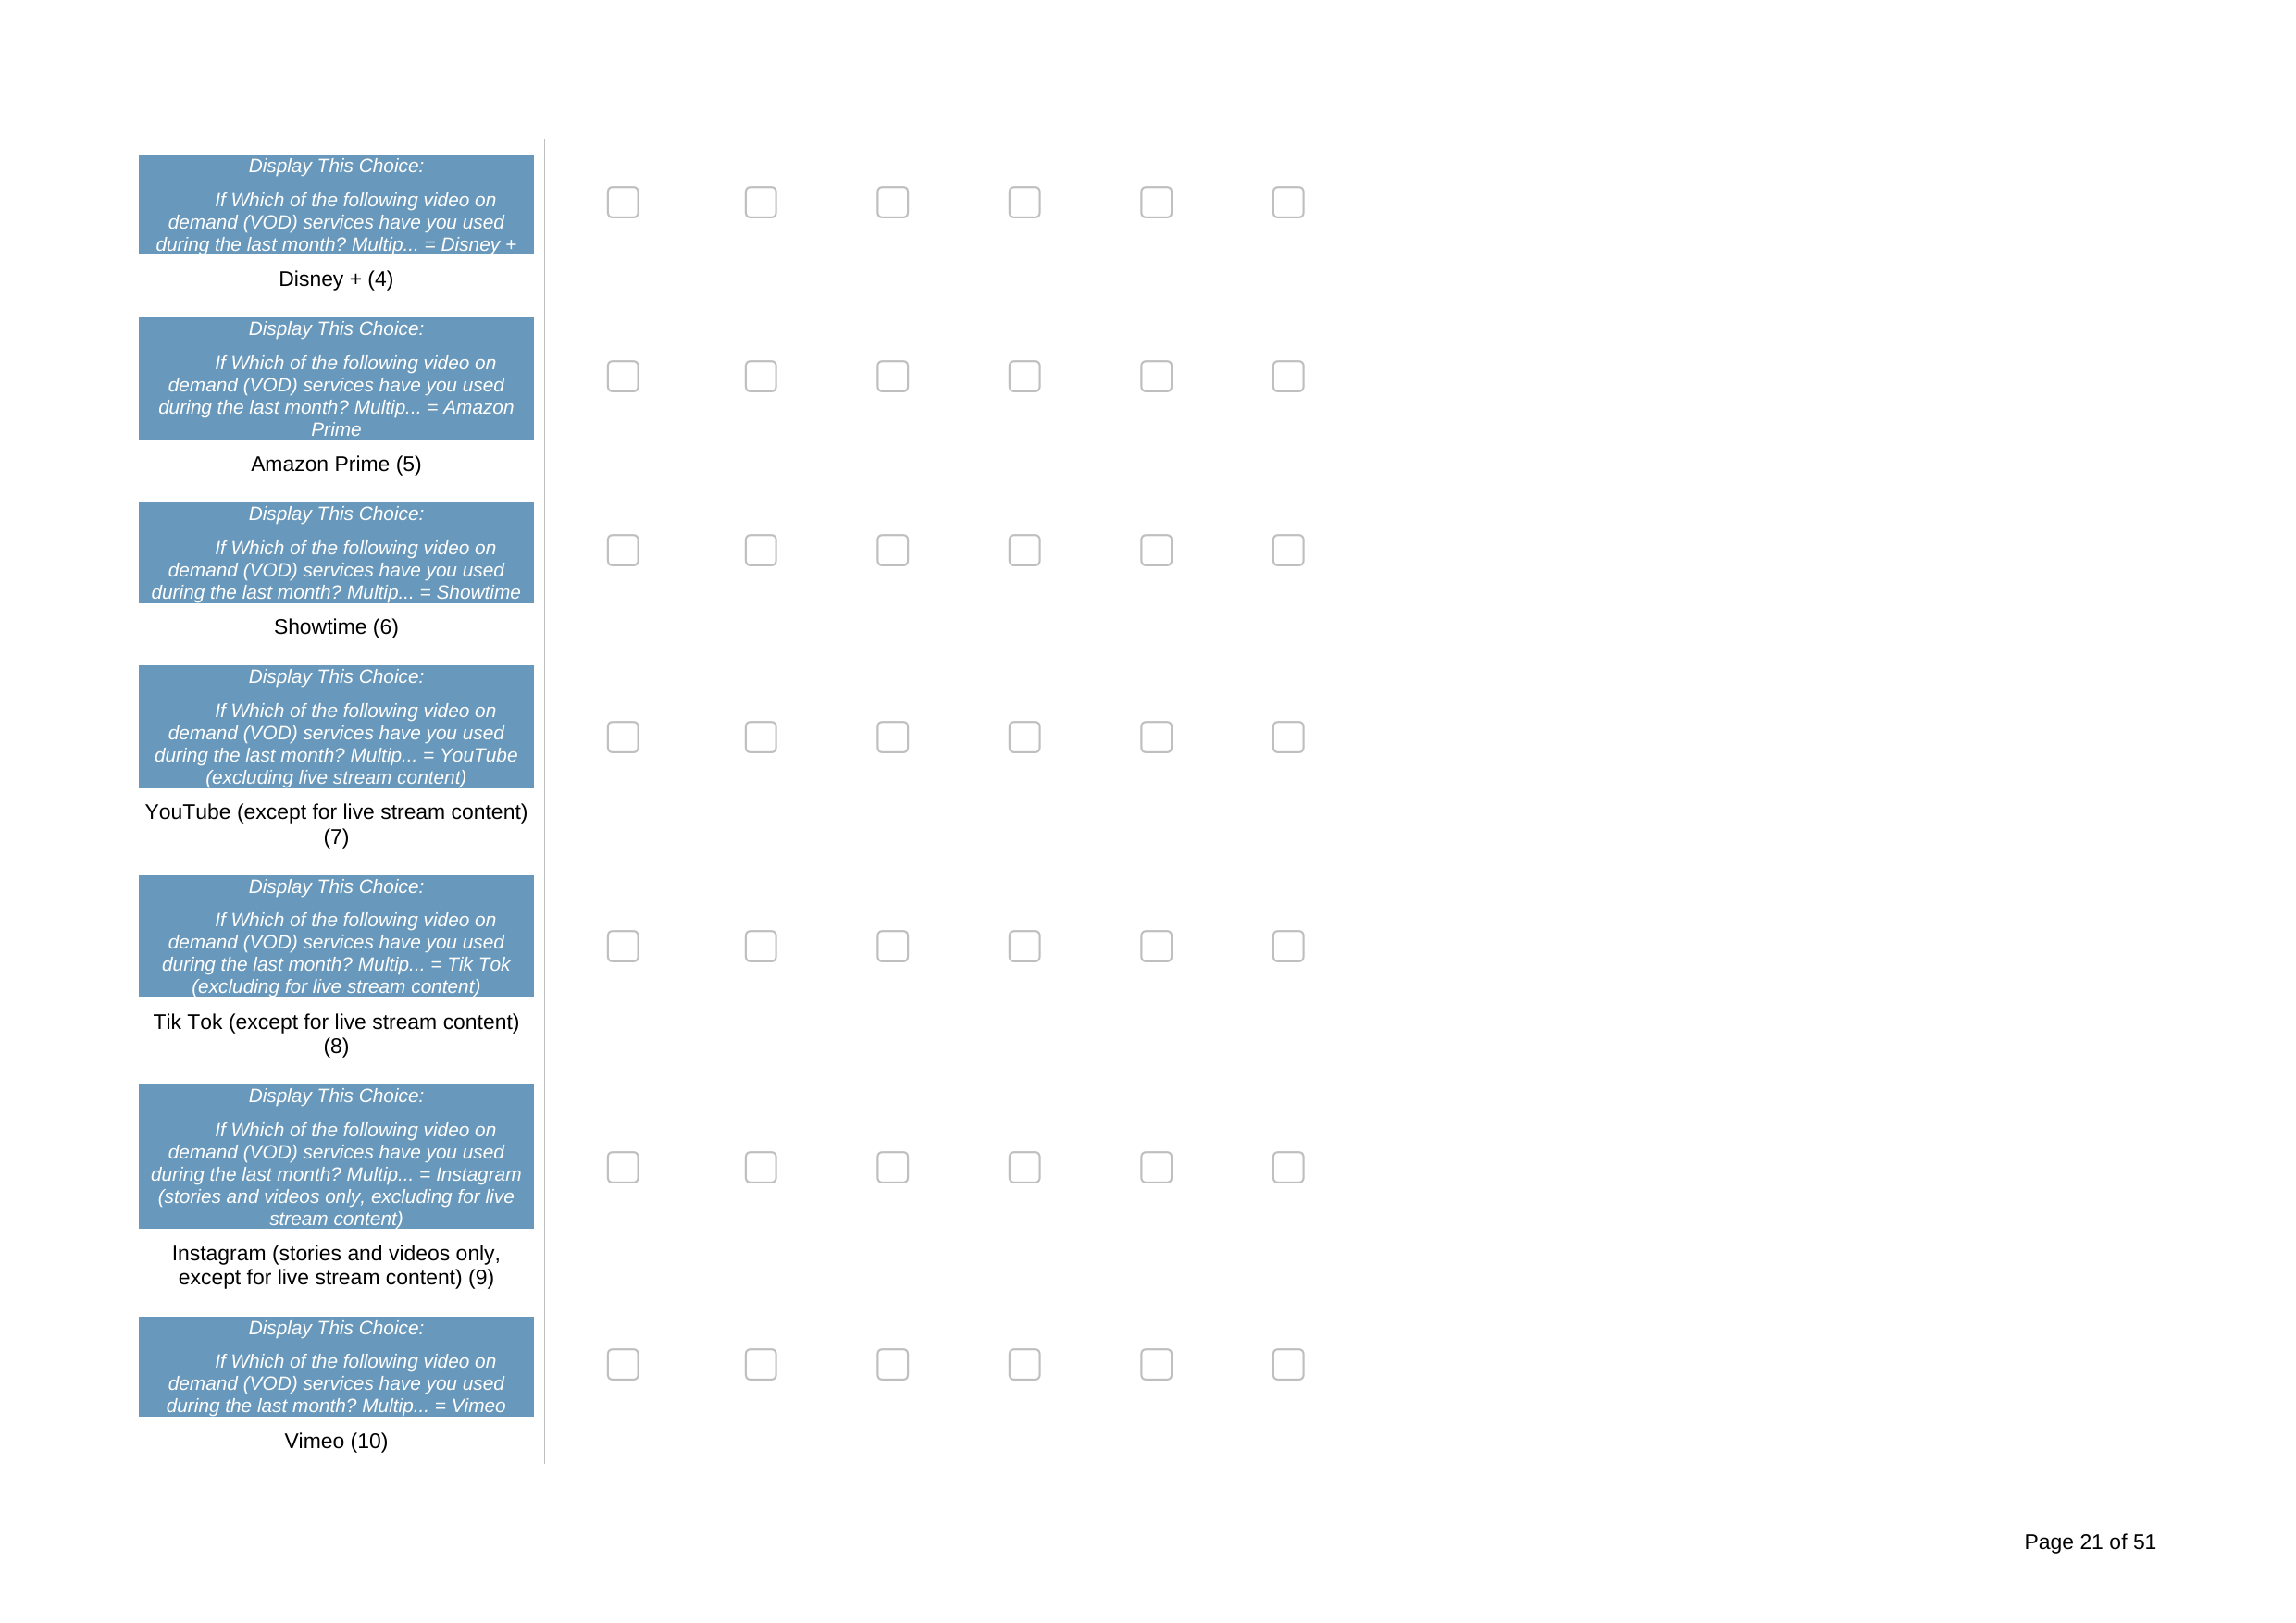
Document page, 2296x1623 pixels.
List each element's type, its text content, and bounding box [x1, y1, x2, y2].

table_cell Display This Choice: If Which of the following video on demand (VOD) services have you used during the last month? Multip... = Instagram (stories and videos only, excluding for live stream content) Instagram (stories and videos only, except for live stream content) (9) [128, 1069, 544, 1301]
table_cell Display This Choice: If Which of the following video on demand (VOD) services have you used during the last month? Multip... = Disney + Disney + (4) [128, 139, 544, 302]
table_cell [1210, 860, 1342, 1069]
table_cell [814, 1301, 947, 1464]
table_cell [947, 650, 1078, 860]
table_cell [814, 302, 947, 487]
table_cell [814, 487, 947, 650]
table_cell Display This Choice: If Which of the following video on demand (VOD) services have you used during the last month? Multip... = Vimeo Vimeo (10) [128, 1301, 544, 1464]
table_cell [1210, 650, 1342, 860]
table_cell [814, 860, 947, 1069]
table_cell Display This Choice: If Which of the following video on demand (VOD) services have you used during the last month? Multip... = YouTube (excluding live stream content) YouTube (except for live stream content) (7) [128, 650, 544, 860]
table_cell [1078, 302, 1210, 487]
table_cell [947, 302, 1078, 487]
table_cell [683, 1301, 814, 1464]
table_cell [1078, 487, 1210, 650]
table_cell [947, 1069, 1078, 1301]
table_cell [683, 860, 814, 1069]
table_cell [683, 302, 814, 487]
table_cell [814, 1069, 947, 1301]
table_cell [947, 860, 1078, 1069]
table_cell Display This Choice: If Which of the following video on demand (VOD) services have you used during the last month? Multip... = Tik Tok (excluding for live stream content) Tik Tok (except for live stream content) (8) [128, 860, 544, 1069]
table_cell [1210, 1069, 1342, 1301]
table_cell [947, 487, 1078, 650]
table_cell [545, 139, 683, 302]
table_cell [947, 139, 1078, 302]
table_cell [1210, 487, 1342, 650]
table_cell [1078, 650, 1210, 860]
table_cell [545, 302, 683, 487]
table_cell Display This Choice: If Which of the following video on demand (VOD) services have you used during the last month? Multip... = Amazon Prime Amazon Prime (5) [128, 302, 544, 487]
table_cell [1210, 1301, 1342, 1464]
table_cell [683, 650, 814, 860]
table_cell [1210, 139, 1342, 302]
table_cell [683, 487, 814, 650]
table_cell [1078, 1069, 1210, 1301]
table_cell [814, 139, 947, 302]
table_cell [1078, 1301, 1210, 1464]
table_cell [545, 650, 683, 860]
table_cell [683, 1069, 814, 1301]
table_cell [545, 1301, 683, 1464]
table_cell [545, 487, 683, 650]
table_cell [1078, 860, 1210, 1069]
table_cell [545, 1069, 683, 1301]
table_cell [683, 139, 814, 302]
table_cell [814, 650, 947, 860]
table_cell [545, 860, 683, 1069]
table_cell [1078, 139, 1210, 302]
table_cell [1210, 302, 1342, 487]
table_cell [947, 1301, 1078, 1464]
table_cell Display This Choice: If Which of the following video on demand (VOD) services have you used during the last month? Multip... = Showtime Showtime (6) [128, 487, 544, 650]
